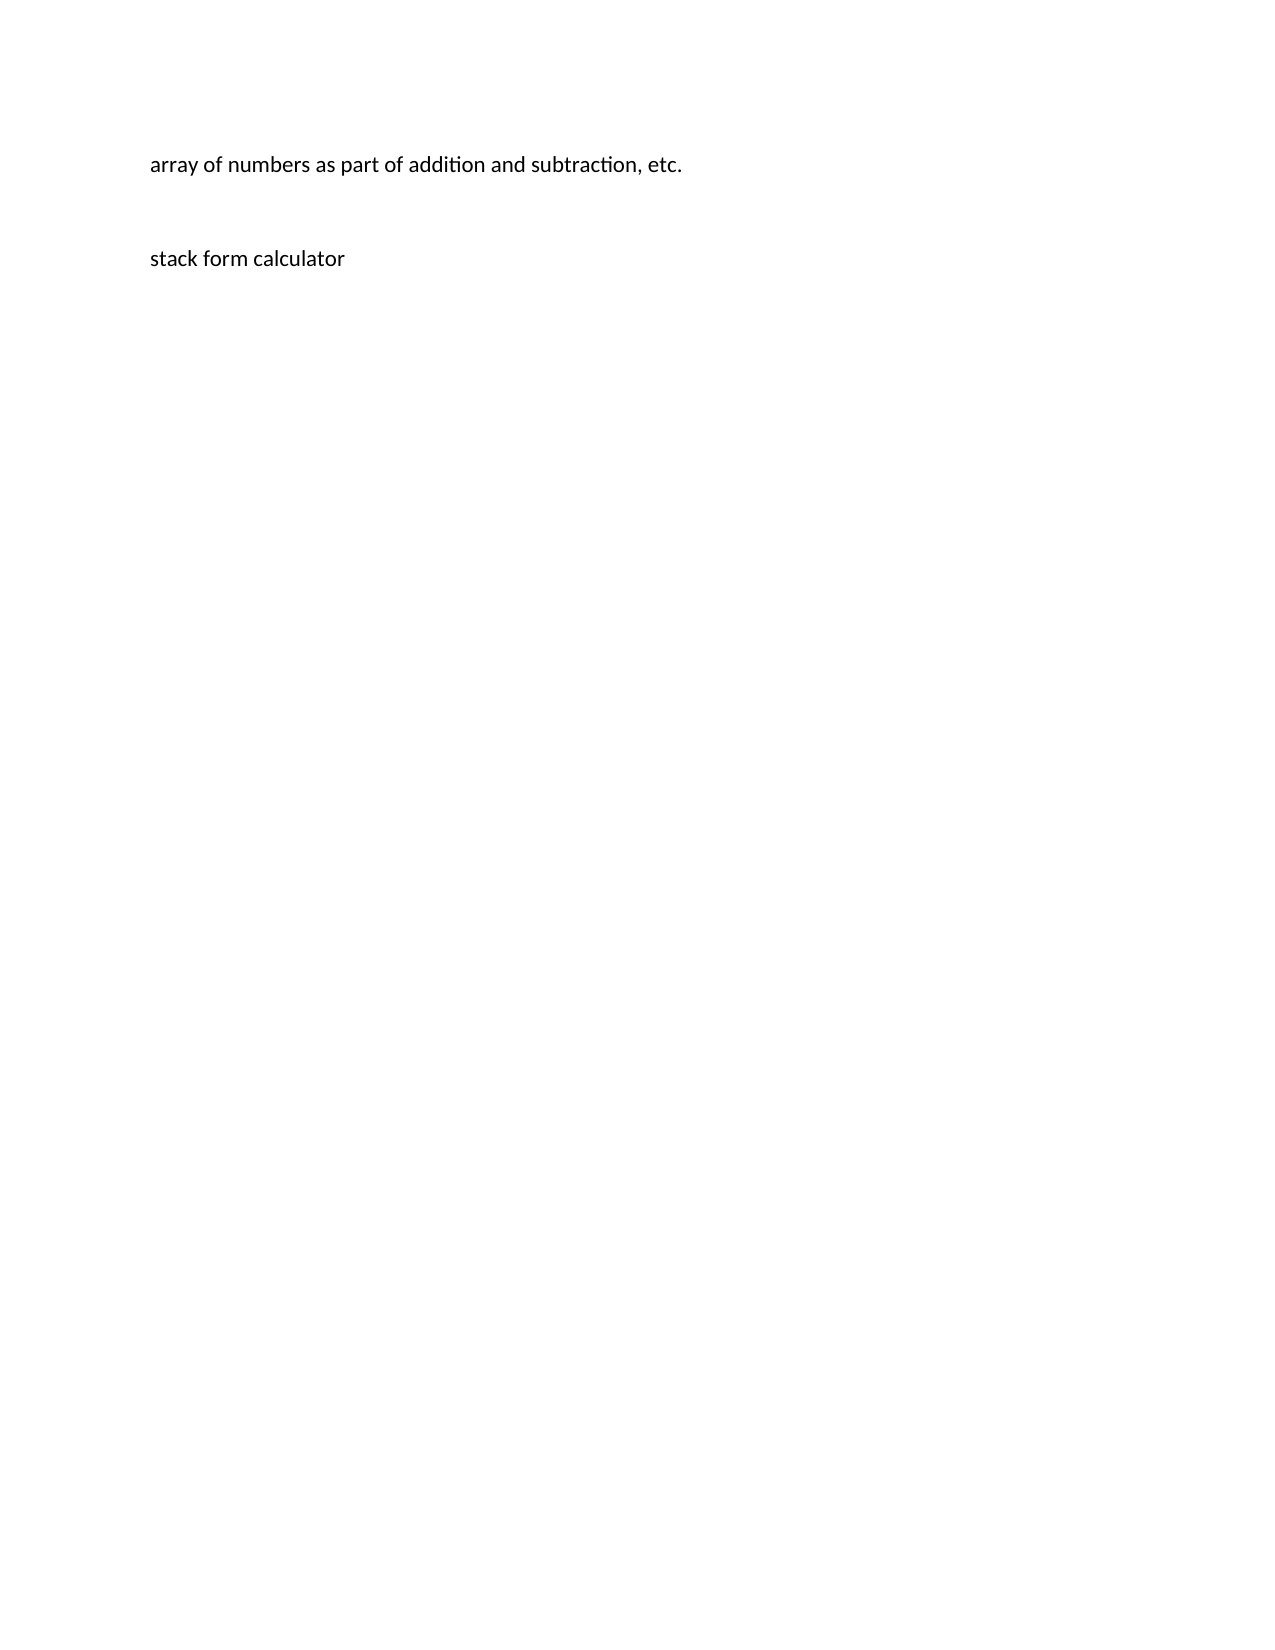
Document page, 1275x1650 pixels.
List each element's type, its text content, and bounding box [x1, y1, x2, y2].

text array of numbers as part of addition and subtraction, etc. [150, 150, 1125, 178]
text stack form calculator [150, 244, 1125, 272]
